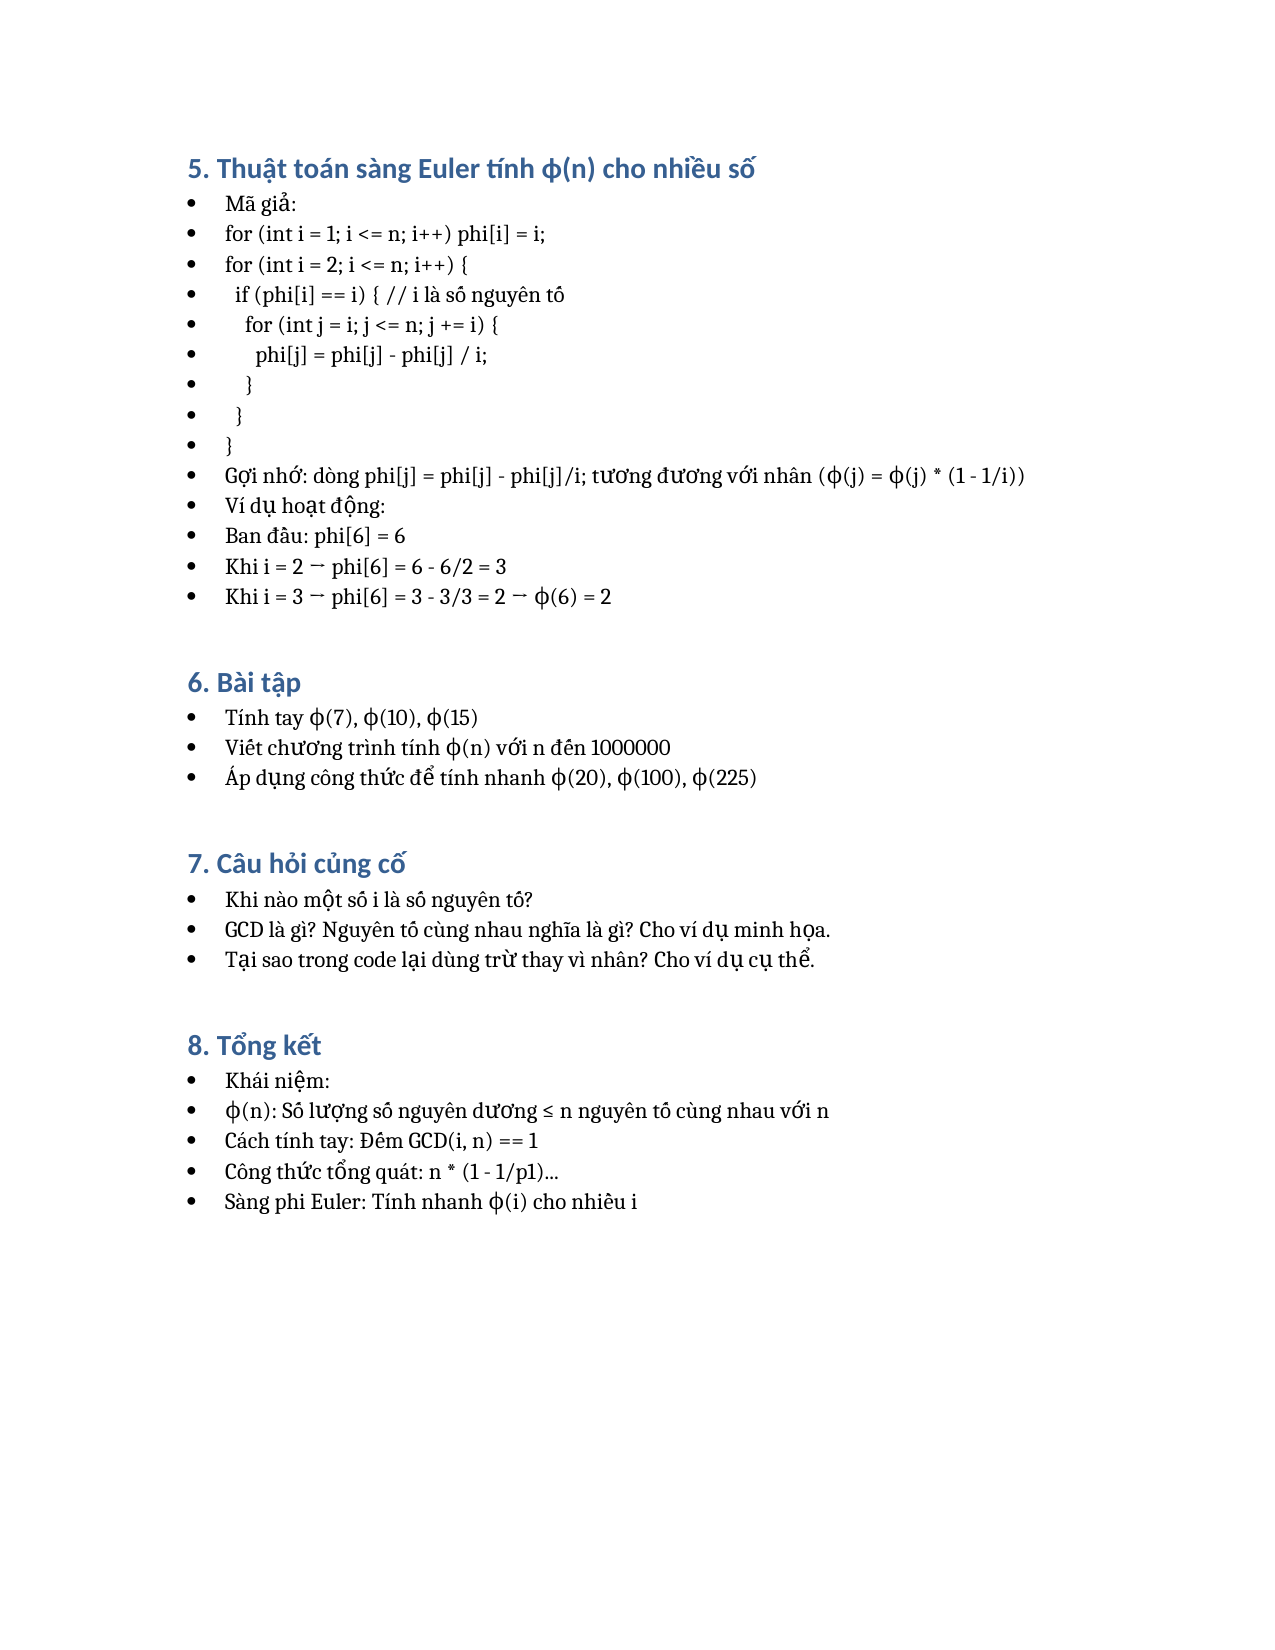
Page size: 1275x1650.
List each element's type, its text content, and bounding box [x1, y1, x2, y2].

list GCD là gì? Nguyên tố cùng nhau nghĩa là gì? Cho ví dụ minh họa. [187, 917, 1087, 943]
list Khi nào một số i là số nguyên tố? [187, 886, 1087, 913]
list Sàng phi Euler: Tính nhanh ϕ(i) cho nhiều i [187, 1189, 1087, 1215]
subtitle 5. Thuật toán sàng Euler tính ϕ(n) cho nhiều số [187, 150, 1087, 186]
list for (int j = i; j <= n; j += i) { [187, 312, 1087, 338]
list } [187, 372, 1087, 398]
subtitle 7. Câu hỏi củng cố [187, 845, 1087, 881]
list Khi i = 2 → phi[6] = 6 - 6/2 = 3 [187, 553, 1087, 580]
list } [187, 402, 1087, 429]
subtitle 8. Tổng kết [187, 1027, 1087, 1063]
subtitle 6. Bài tập [187, 664, 1087, 699]
list Ban đầu: phi[6] = 6 [187, 523, 1087, 549]
list Khi i = 3 → phi[6] = 3 - 3/3 = 2 → ϕ(6) = 2 [187, 584, 1087, 610]
list Ví dụ hoạt động: [187, 493, 1087, 519]
list Tính tay ϕ(7), ϕ(10), ϕ(15) [187, 705, 1087, 731]
list Áp dụng công thức để tính nhanh ϕ(20), ϕ(100), ϕ(225) [187, 765, 1087, 792]
list Khái niệm: [187, 1068, 1087, 1094]
list ϕ(n): Số lượng số nguyên dương ≤ n nguyên tố cùng nhau với n [187, 1098, 1087, 1124]
list Cách tính tay: Đếm GCD(i, n) == 1 [187, 1128, 1087, 1155]
list Viết chương trình tính ϕ(n) với n đến 1000000 [187, 735, 1087, 761]
list if (phi[i] == i) { // i là số nguyên tố [187, 282, 1087, 308]
list } [187, 433, 1087, 459]
list phi[j] = phi[j] - phi[j] / i; [187, 342, 1087, 368]
list Gợi nhớ: dòng phi[j] = phi[j] - phi[j]/i; tương đương với nhân (ϕ(j) = ϕ(j) * (1 - 1/i)) [187, 463, 1087, 489]
list for (int i = 1; i <= n; i++) phi[i] = i; [187, 221, 1087, 247]
list Công thức tổng quát: n * (1 - 1/p1)... [187, 1158, 1087, 1185]
list Tại sao trong code lại dùng trừ thay vì nhân? Cho ví dụ cụ thể. [187, 947, 1087, 973]
list Mã giả: [187, 191, 1087, 217]
list for (int i = 2; i <= n; i++) { [187, 251, 1087, 278]
